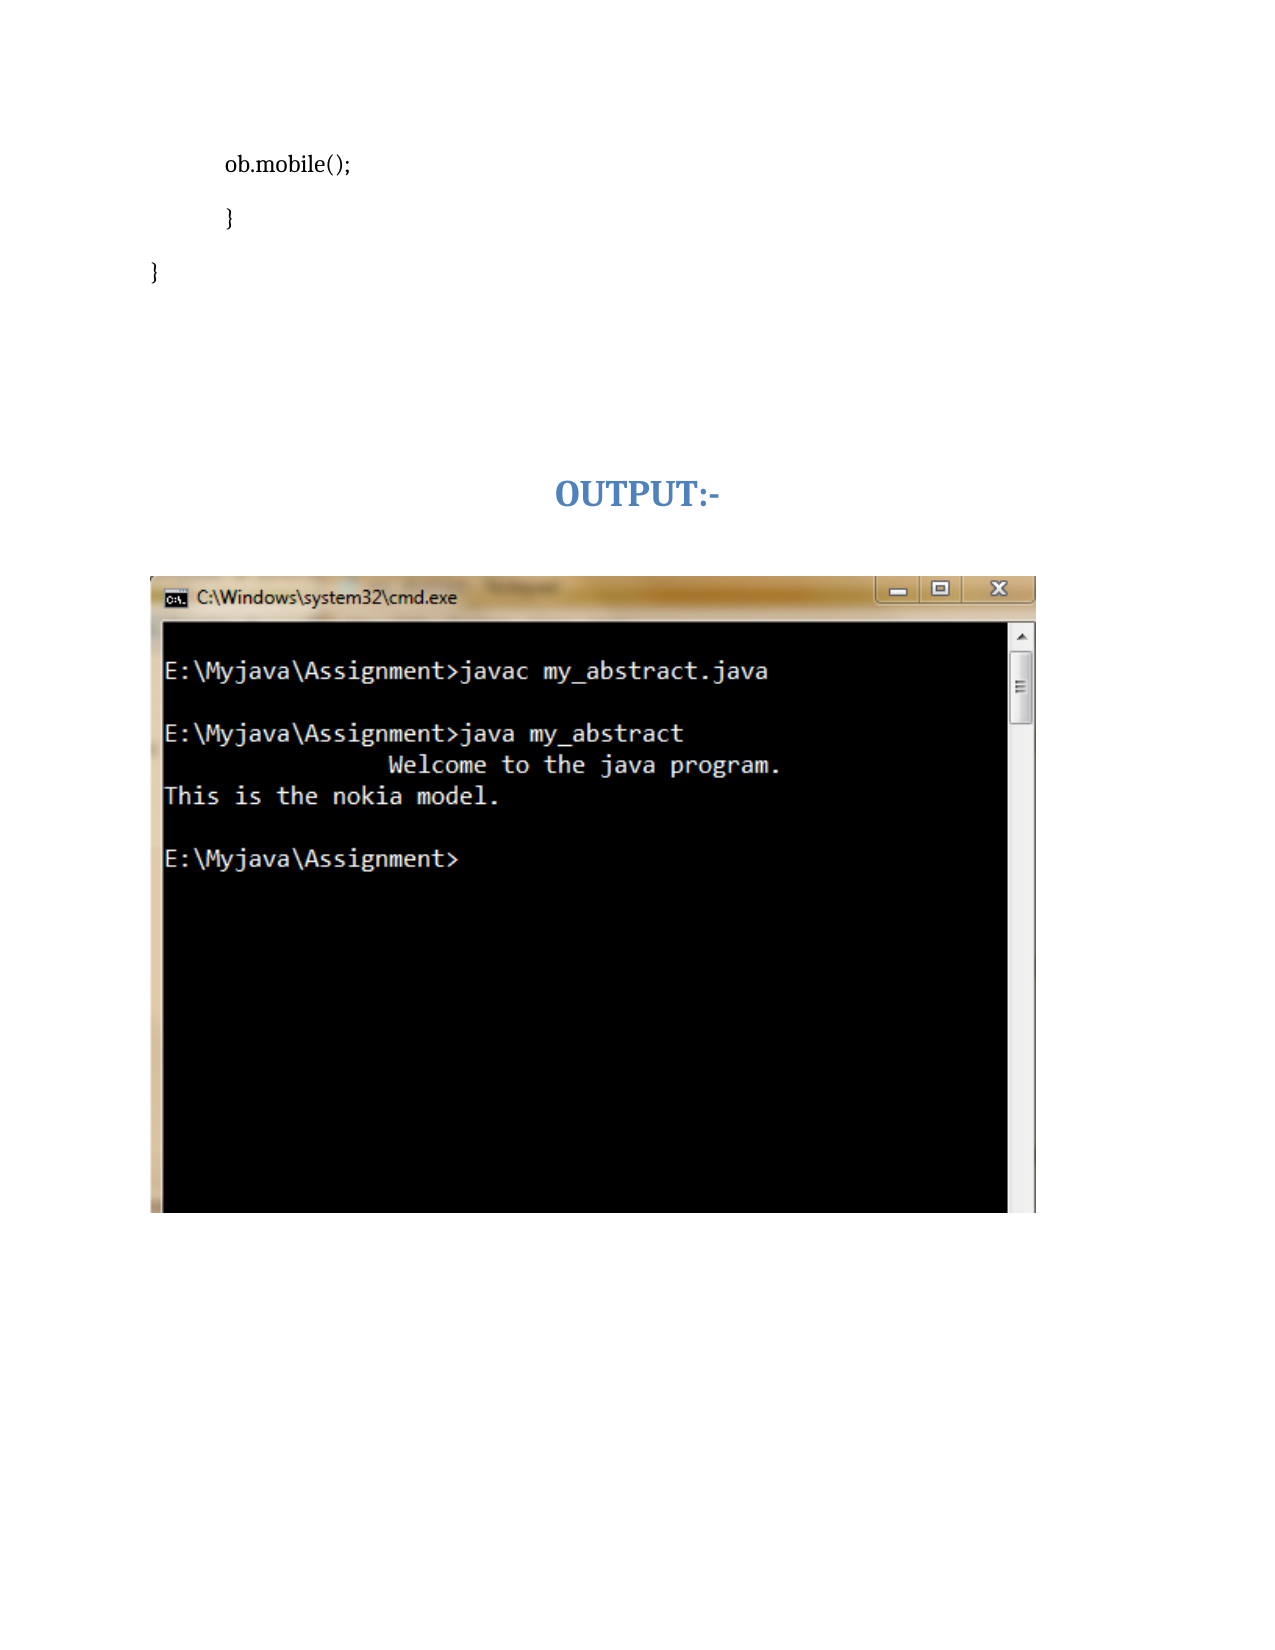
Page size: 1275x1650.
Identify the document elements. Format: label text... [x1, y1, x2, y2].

picture [150, 576, 1036, 1213]
subtitle OUTPUT:- [150, 473, 1125, 516]
text } [150, 204, 1125, 233]
text } [150, 258, 1125, 286]
text ob.mobile(); [150, 150, 1125, 179]
